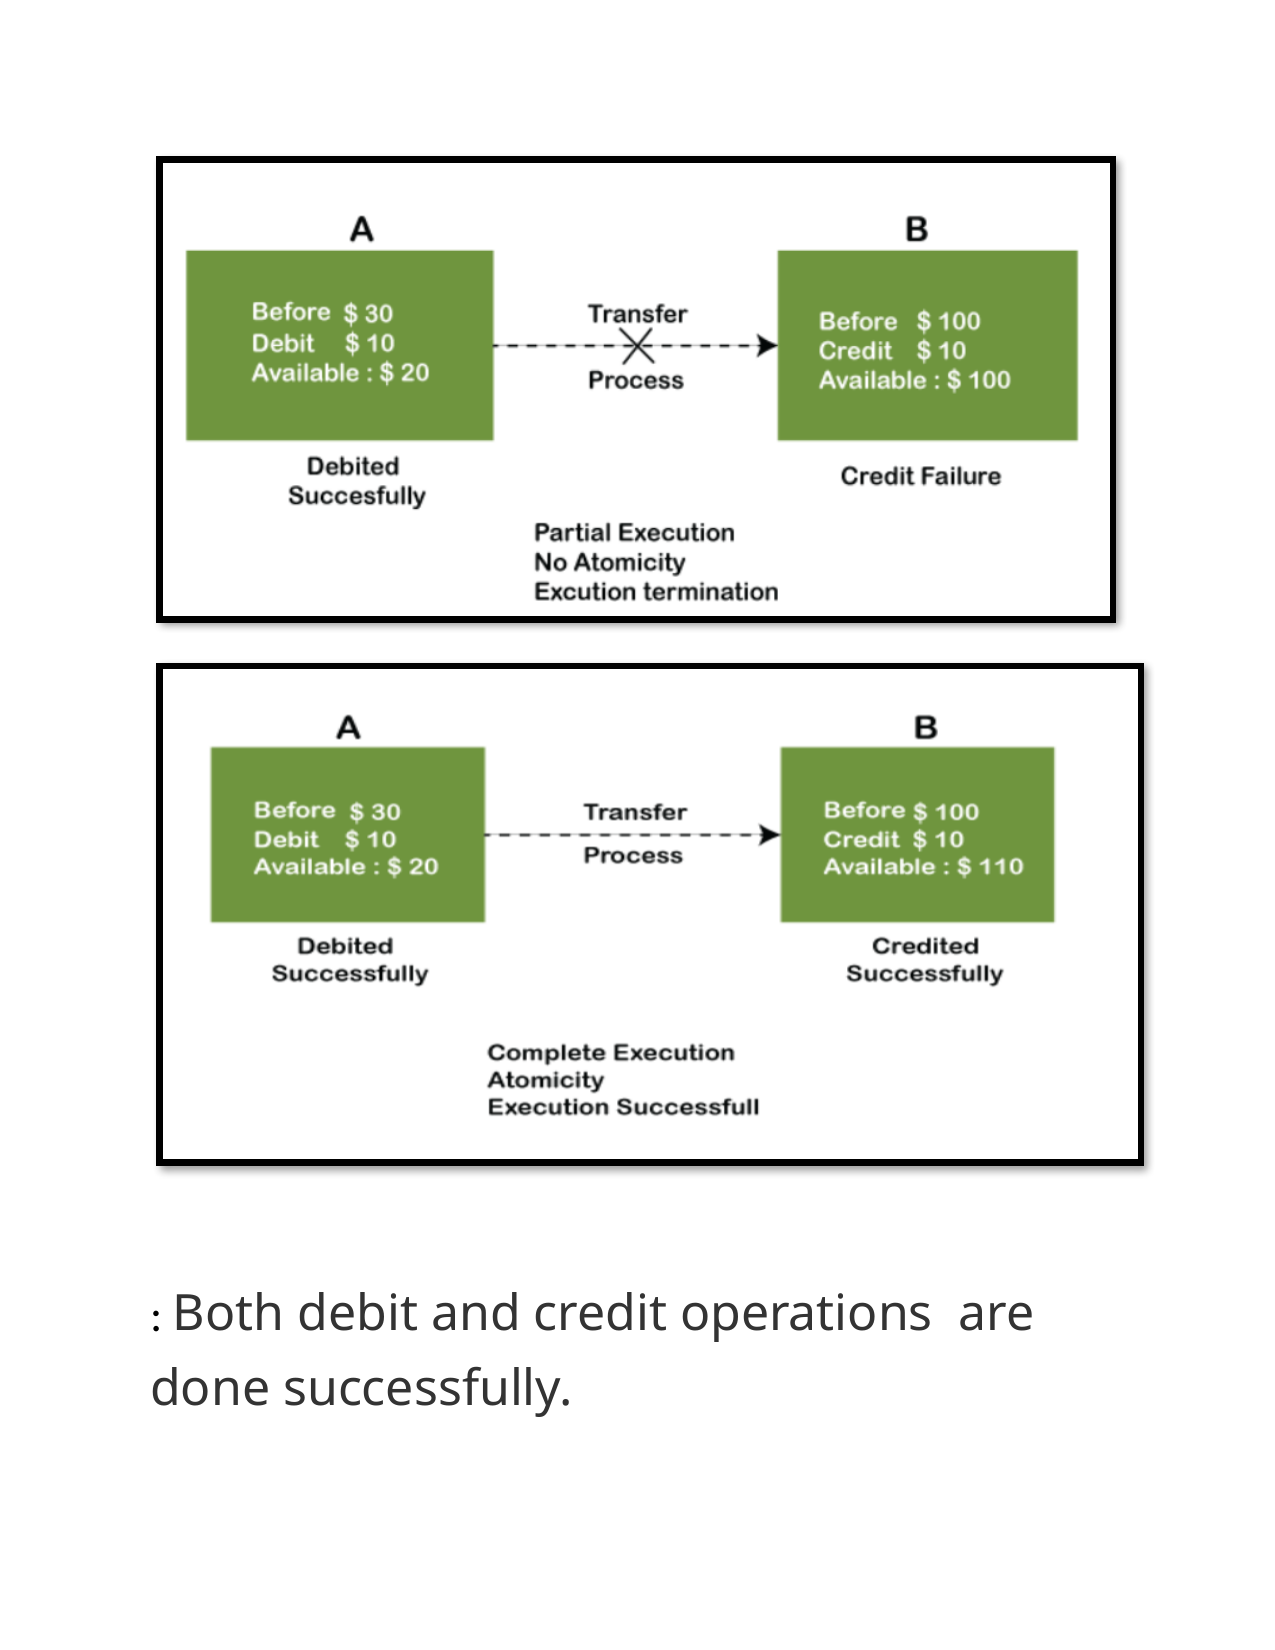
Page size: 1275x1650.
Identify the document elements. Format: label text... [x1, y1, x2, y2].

text : Both debit and credit operations are done successfully. [150, 1277, 1125, 1422]
picture [163, 163, 1110, 616]
picture [163, 669, 1138, 1159]
